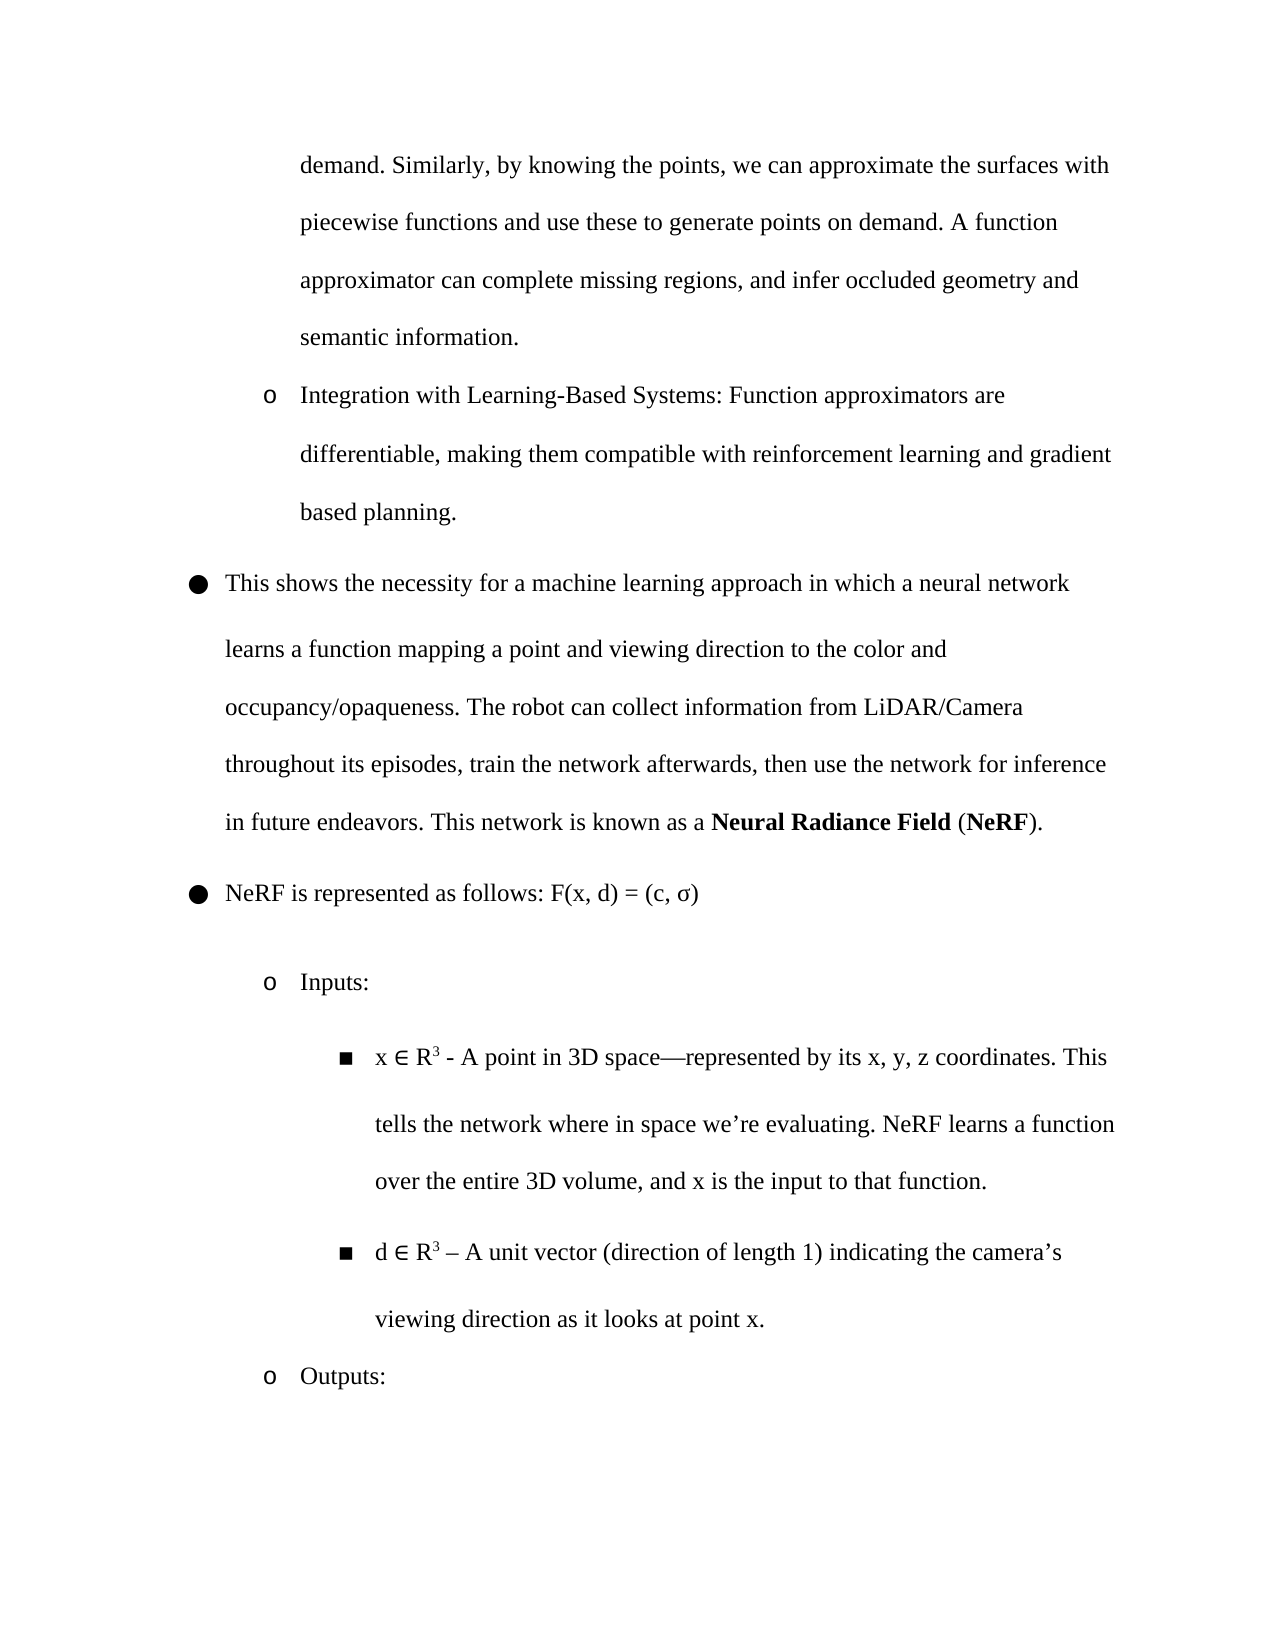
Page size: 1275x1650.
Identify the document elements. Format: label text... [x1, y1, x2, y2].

list Outputs: [262, 1361, 1125, 1392]
list NeRF is represented as follows: F(x, d) = (c, σ) [187, 864, 1125, 916]
list Inputs: [262, 967, 1125, 998]
list Integration with Learning-Based Systems: Function approximators are differentiable, making them compatible with reinforcement learning and gradient based planning. [262, 380, 1125, 526]
list d ∈ R3 – A unit vector (direction of length 1) indicating the camera’s viewing direction as it looks at point x. [337, 1224, 1125, 1332]
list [262, 150, 1125, 351]
list This shows the necessity for a machine learning approach in which a neural network learns a function mapping a point and viewing direction to the color and occupancy/opaqueness. The robot can collect information from LiDAR/Camera throughout its episodes, train the network afterwards, then use the network for inference in future endeavors. This network is known as a Neural Radiance Field (NeRF). [187, 554, 1125, 836]
list x ∈ R3 - A point in 3D space—represented by its x, y, z coordinates. This tells the network where in space we’re evaluating. NeRF learns a function over the entire 3D volume, and x is the input to that function. [337, 1029, 1125, 1195]
